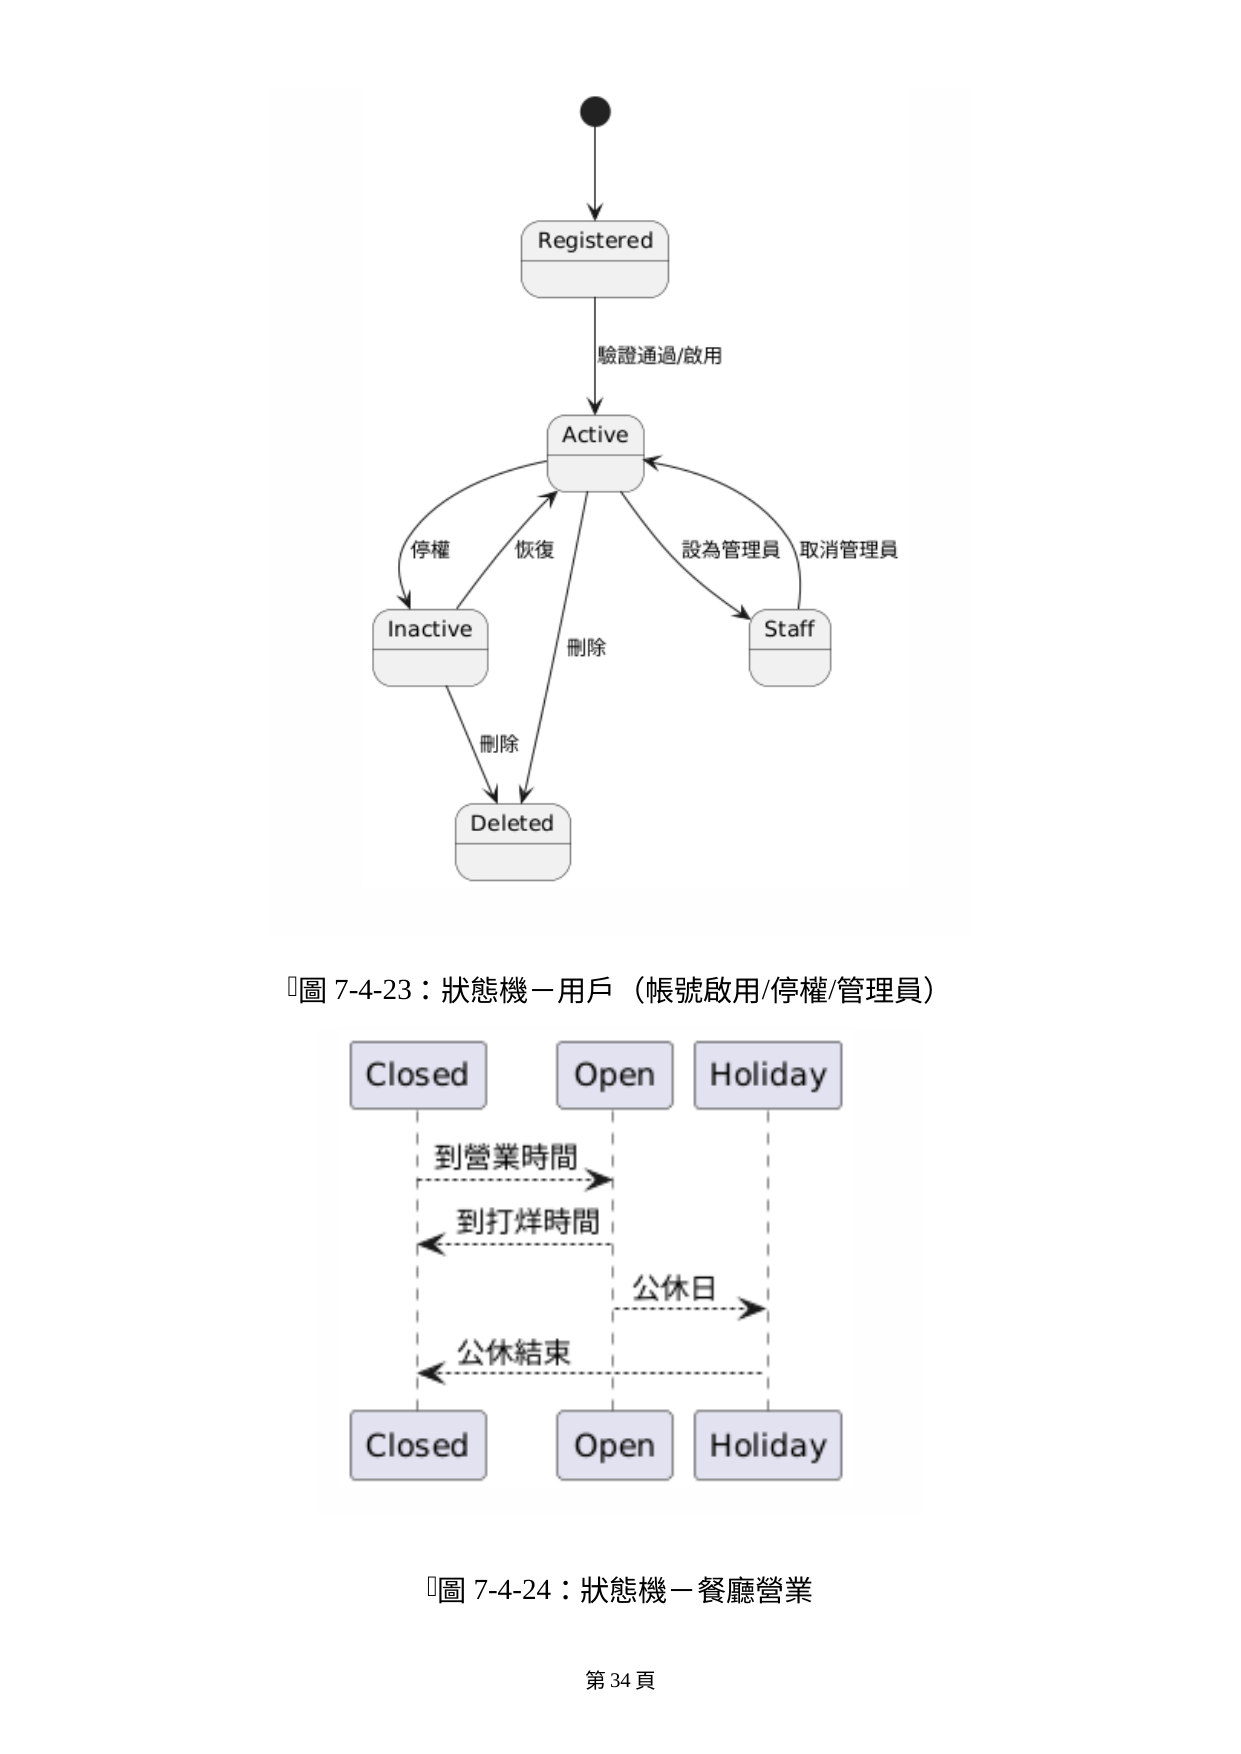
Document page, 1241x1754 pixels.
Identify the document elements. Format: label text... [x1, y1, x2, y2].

picture [317, 1026, 923, 1517]
picture [270, 89, 970, 935]
